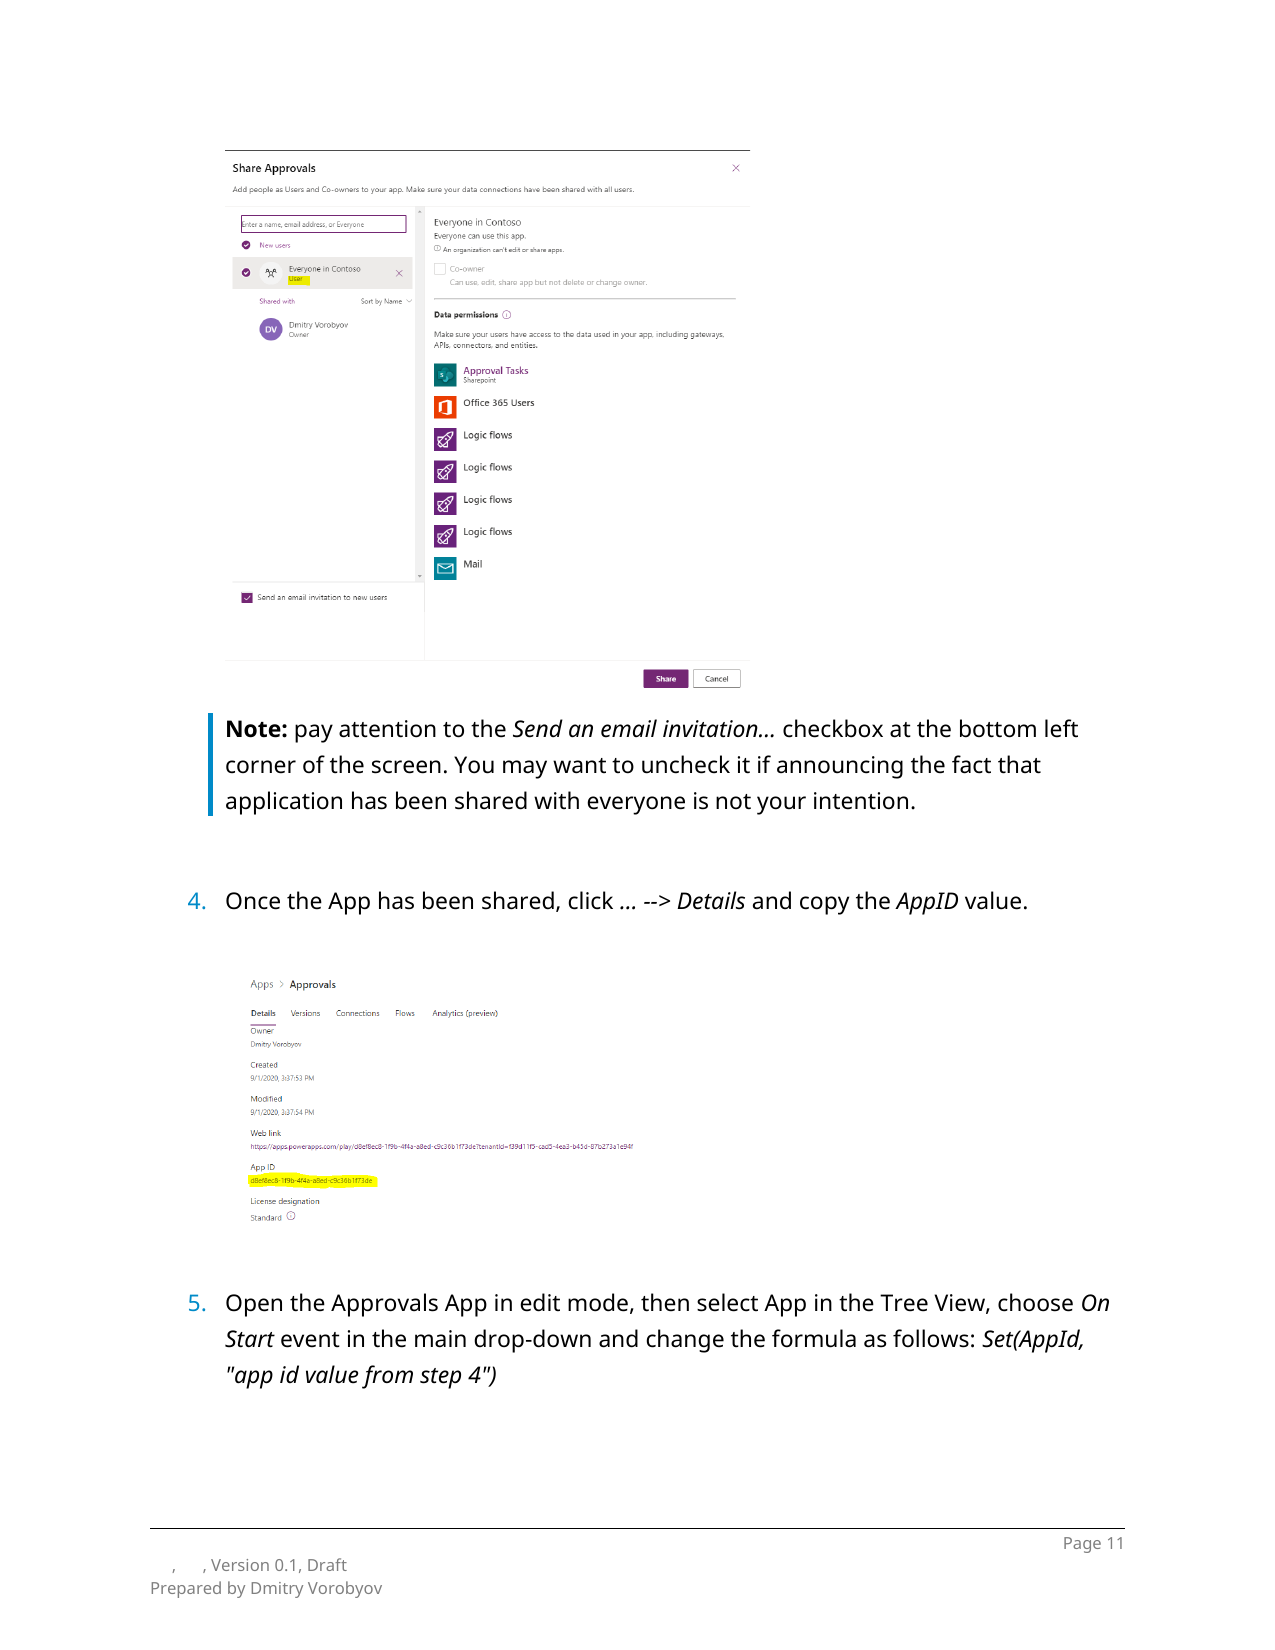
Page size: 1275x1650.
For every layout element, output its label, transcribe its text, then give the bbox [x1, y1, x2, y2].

picture [240, 973, 646, 1244]
list Open the Approvals App in edit mode, then select App in the Tree View, choose On Start event in the main drop-down and change the formula as follows: Set(AppId, "app id value from step 4") [187, 1287, 1125, 1390]
list Once the App has been shared, click … --> Details and copy the AppID value. [187, 885, 1125, 916]
picture [225, 150, 750, 696]
text Note: pay attention to the Send an email invitation… checkbox at the bottom left corner of the screen. You may want to uncheck it if announcing the fact that application has been shared with everyone is not your intention. [213, 713, 1125, 816]
